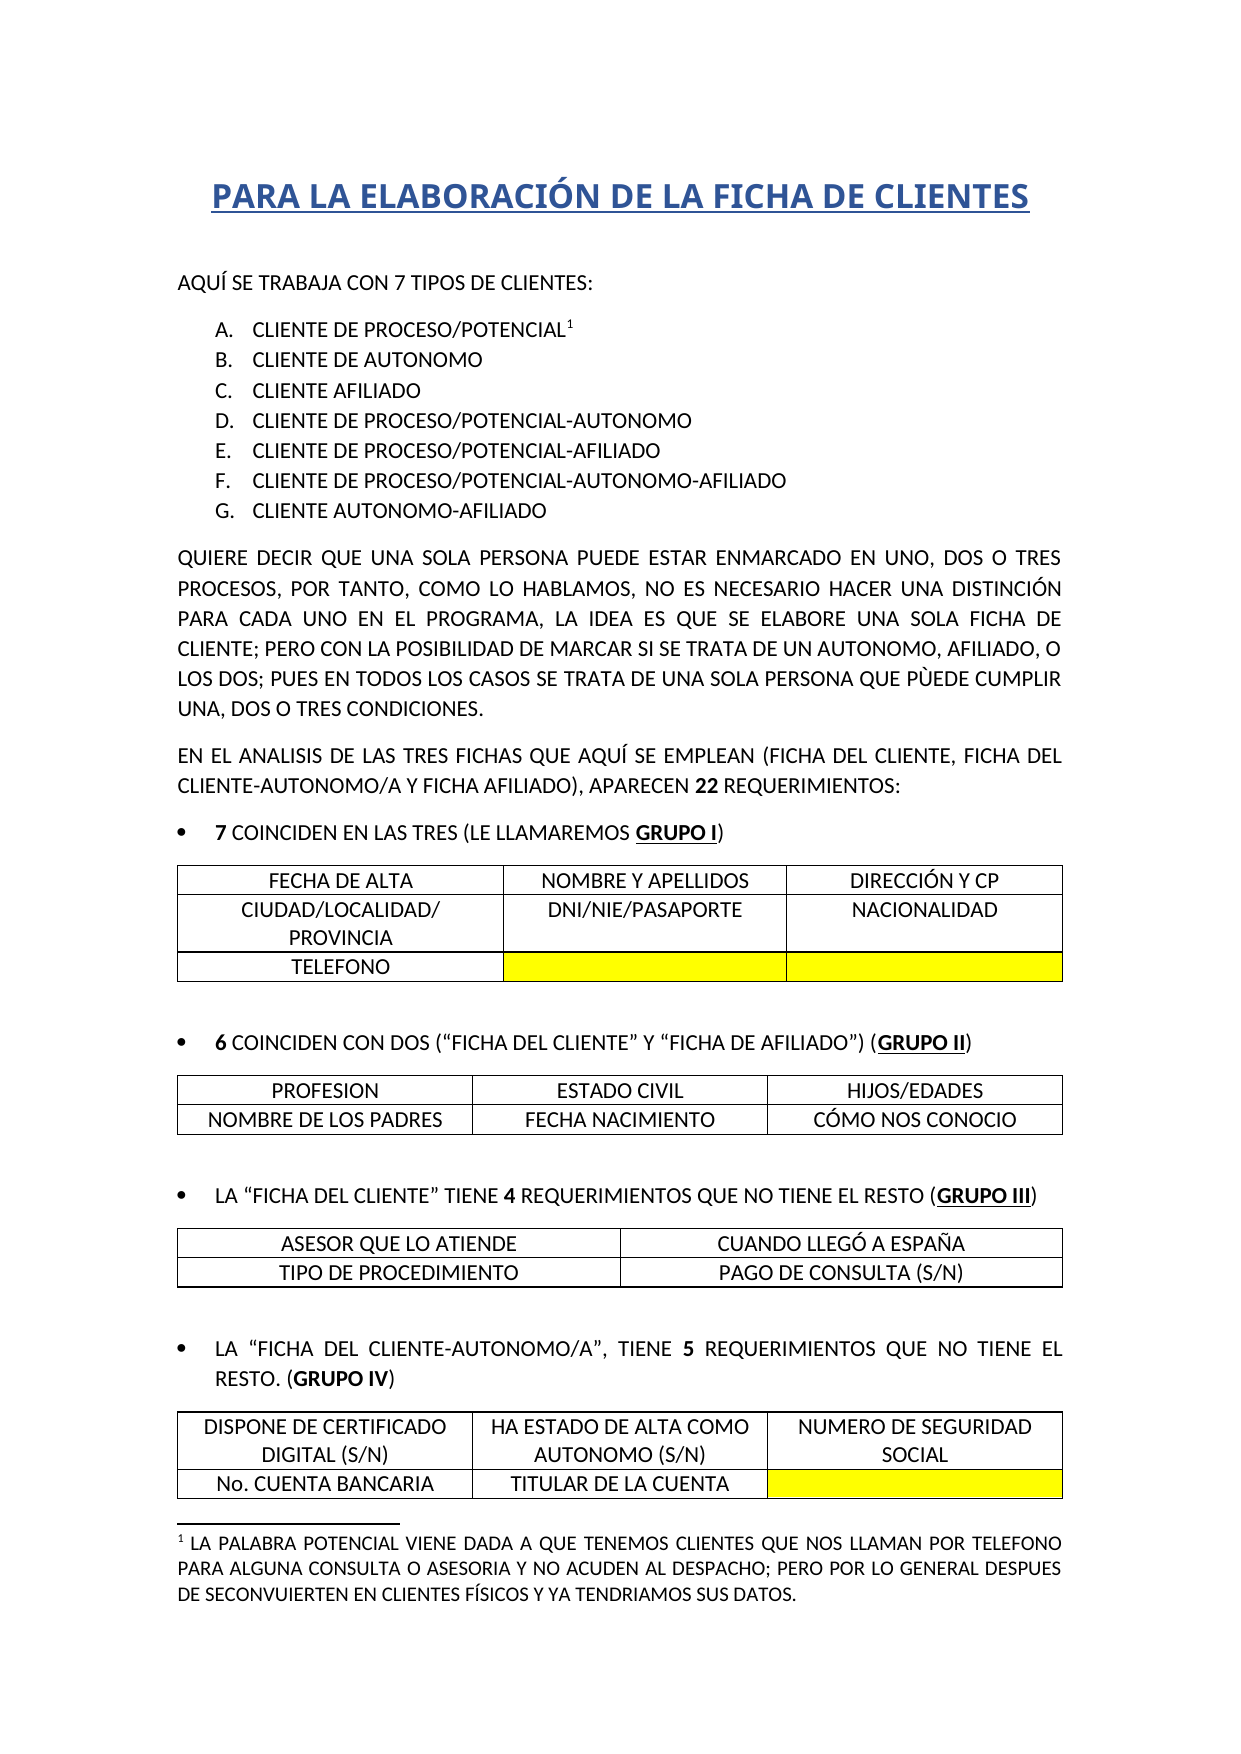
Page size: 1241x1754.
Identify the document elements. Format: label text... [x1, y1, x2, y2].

table_cell [504, 953, 786, 981]
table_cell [473, 1470, 767, 1497]
list 6 COINCIDEN CON DOS (“FICHA DEL CLIENTE” Y “FICHA DE AFILIADO”) (GRUPO II) [177, 1028, 1063, 1056]
table_cell No. CUENTA BANCARIA [178, 1470, 472, 1497]
table_cell DNI/NIE/PASAPORTE [504, 895, 786, 951]
text QUIERE DECIR QUE UNA SOLA PERSONA PUEDE ESTAR ENMARCADO EN UNO, DOS O TRES PROCESOS, POR TANTO, COMO LO HABLAMOS, NO ES NECESARIO HACER UNA DISTINCIÓN PARA CADA UNO EN EL PROGRAMA, LA IDEA ES QUE SE ELABORE UNA SOLA FICHA DE CLIENTE; PERO CON LA POSIBILIDAD DE MARCAR SI SE TRATA DE UN AUTONOMO, AFILIADO, O LOS DOS; PUES EN TODOS LOS CASOS SE TRATA DE UNA SOLA PERSONA QUE PÙEDE CUMPLIR UNA, DOS O TRES CONDICIONES. [177, 543, 1063, 722]
text EN EL ANALISIS DE LAS TRES FICHAS QUE AQUÍ SE EMPLEAN (FICHA DEL CLIENTE, FICHA DEL CLIENTE-AUTONOMO/A Y FICHA AFILIADO), APARECEN 22 REQUERIMIENTOS: [177, 741, 1063, 799]
list LA “FICHA DEL CLIENTE” TIENE 4 REQUERIMIENTOS QUE NO TIENE EL RESTO (GRUPO III) [177, 1181, 1063, 1209]
table_cell NOMBRE DE LOS PADRES [178, 1105, 472, 1133]
text AQUÍ SE TRABAJA CON 7 TIPOS DE CLIENTES: [177, 268, 1063, 296]
table_header ASESOR QUE LO ATIENDE [178, 1229, 620, 1257]
table_header NOMBRE Y APELLIDOS [504, 866, 786, 894]
table_header HIJOS/EDADES [768, 1076, 1062, 1104]
table_header DIRECCIÓN Y CP [787, 866, 1062, 894]
table_cell [768, 1470, 1062, 1497]
table_cell NACIONALIDAD [787, 895, 1062, 951]
table_cell FECHA NACIMIENTO [473, 1105, 767, 1133]
table_header ESTADO CIVIL [473, 1076, 767, 1104]
list CLIENTE AFILIADO [215, 376, 1063, 404]
list LA “FICHA DEL CLIENTE-AUTONOMO/A”, TIENE 5 REQUERIMIENTOS QUE NO TIENE EL RESTO. (GRUPO IV) [177, 1334, 1063, 1392]
table_header CUANDO LLEGÓ A ESPAÑA [621, 1229, 1062, 1257]
table_cell TIPO DE PROCEDIMIENTO [178, 1258, 620, 1286]
table_cell PAGO DE CONSULTA (S/N) [621, 1258, 1062, 1286]
table_header NUMERO DE SEGURIDAD SOCIAL [768, 1413, 1062, 1468]
list CLIENTE DE PROCESO/POTENCIAL [215, 315, 1063, 343]
table_cell [787, 953, 1062, 981]
table_cell TELEFONO [178, 953, 503, 981]
table_cell CIUDAD/LOCALIDAD/PROVINCIA [178, 895, 503, 951]
table_header DISPONE DE CERTIFICADO DIGITAL (S/N) [178, 1413, 472, 1468]
list CLIENTE DE PROCESO/POTENCIAL-AFILIADO [215, 436, 1063, 464]
list CLIENTE AUTONOMO-AFILIADO [215, 497, 1063, 524]
table_header FECHA DE ALTA [178, 866, 503, 894]
table_header PROFESION [178, 1076, 472, 1104]
table_header HA ESTADO DE ALTA COMO AUTONOMO (S/N) [473, 1413, 767, 1468]
table_cell CÓMO NOS CONOCIO [768, 1105, 1062, 1133]
list CLIENTE DE PROCESO/POTENCIAL-AUTONOMO-AFILIADO [215, 466, 1063, 494]
list CLIENTE DE AUTONOMO [215, 346, 1063, 373]
list CLIENTE DE PROCESO/POTENCIAL-AUTONOMO [215, 406, 1063, 434]
subtitle PARA LA ELABORACIÓN DE LA FICHA DE CLIENTES [177, 173, 1063, 218]
list 7 COINCIDEN EN LAS TRES (LE LLAMAREMOS GRUPO I) [177, 818, 1063, 846]
